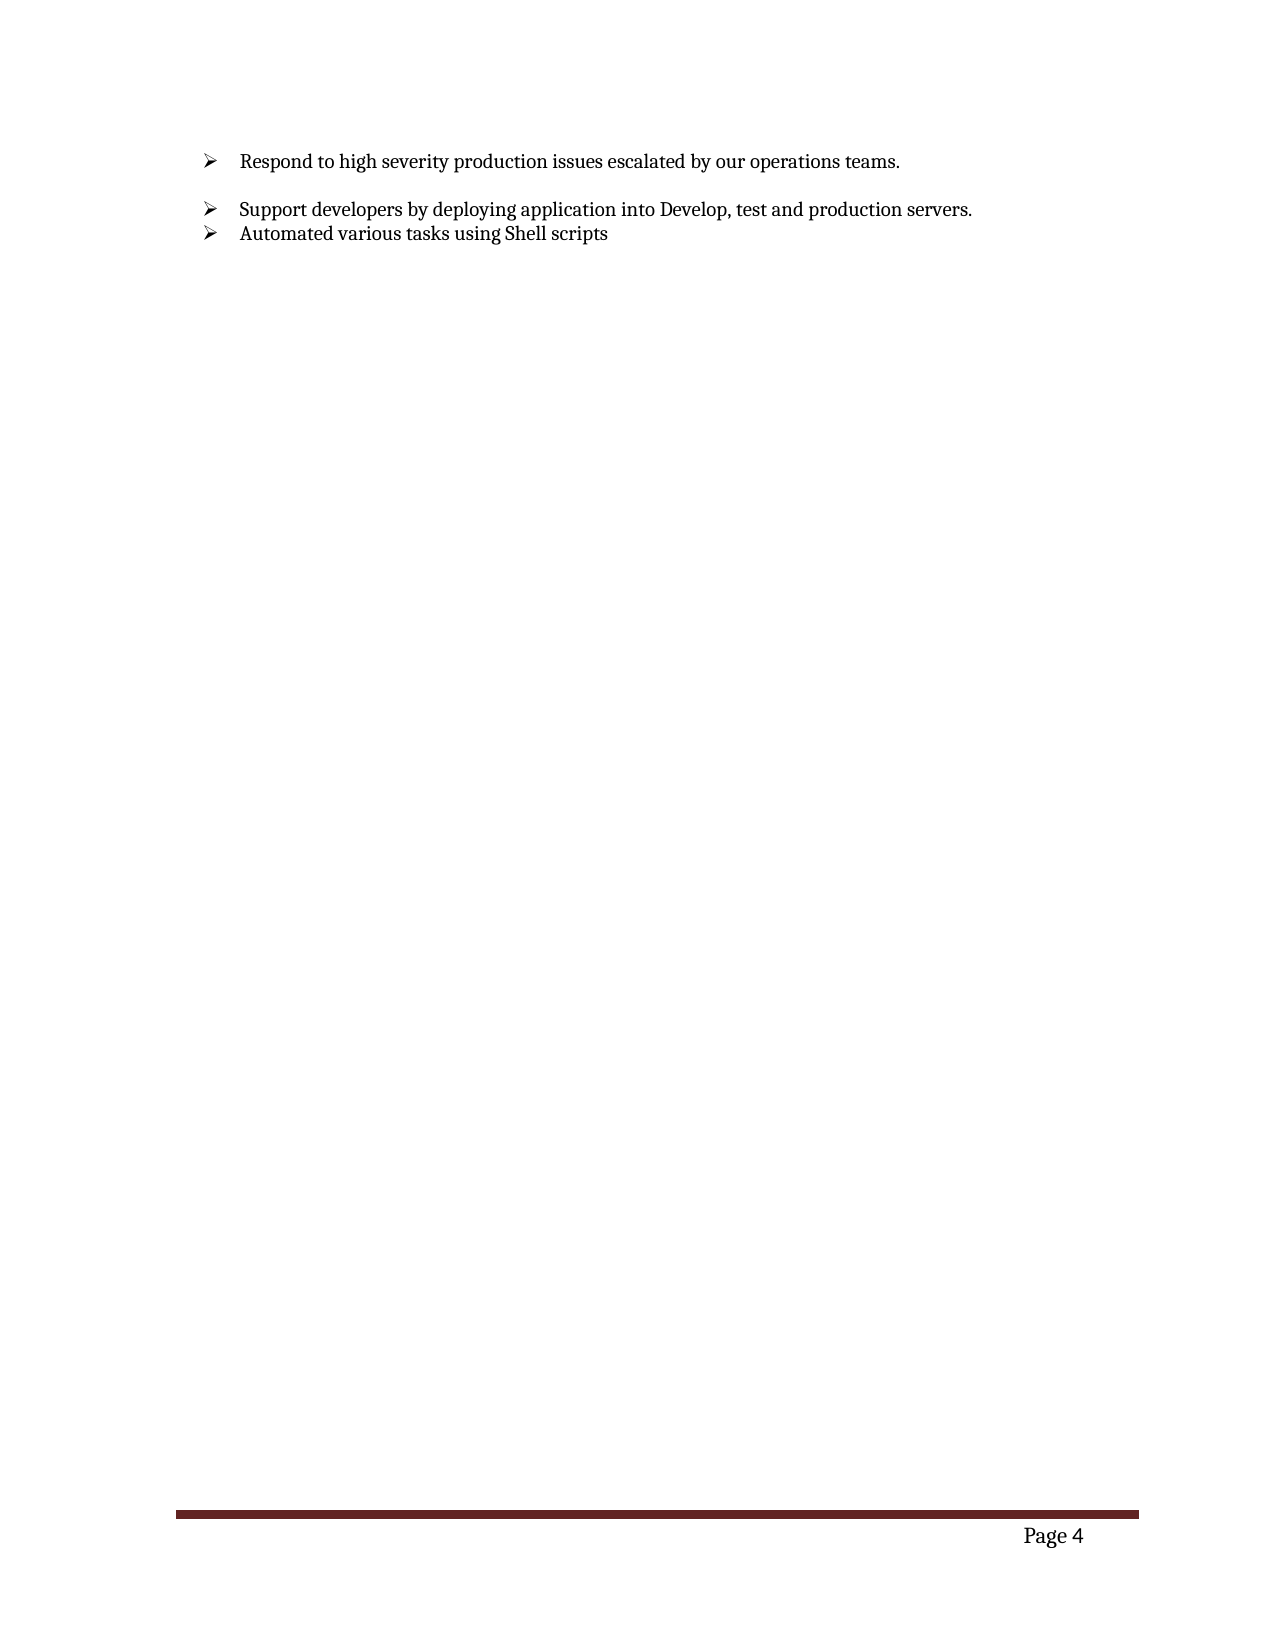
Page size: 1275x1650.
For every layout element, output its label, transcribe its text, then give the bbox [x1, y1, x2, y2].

list Support developers by deploying application into Develop, test and production servers. [202, 198, 1169, 222]
list Respond to high severity production issues escalated by our operations teams. [202, 150, 1169, 174]
list Automated various tasks using Shell scripts [202, 222, 1169, 246]
